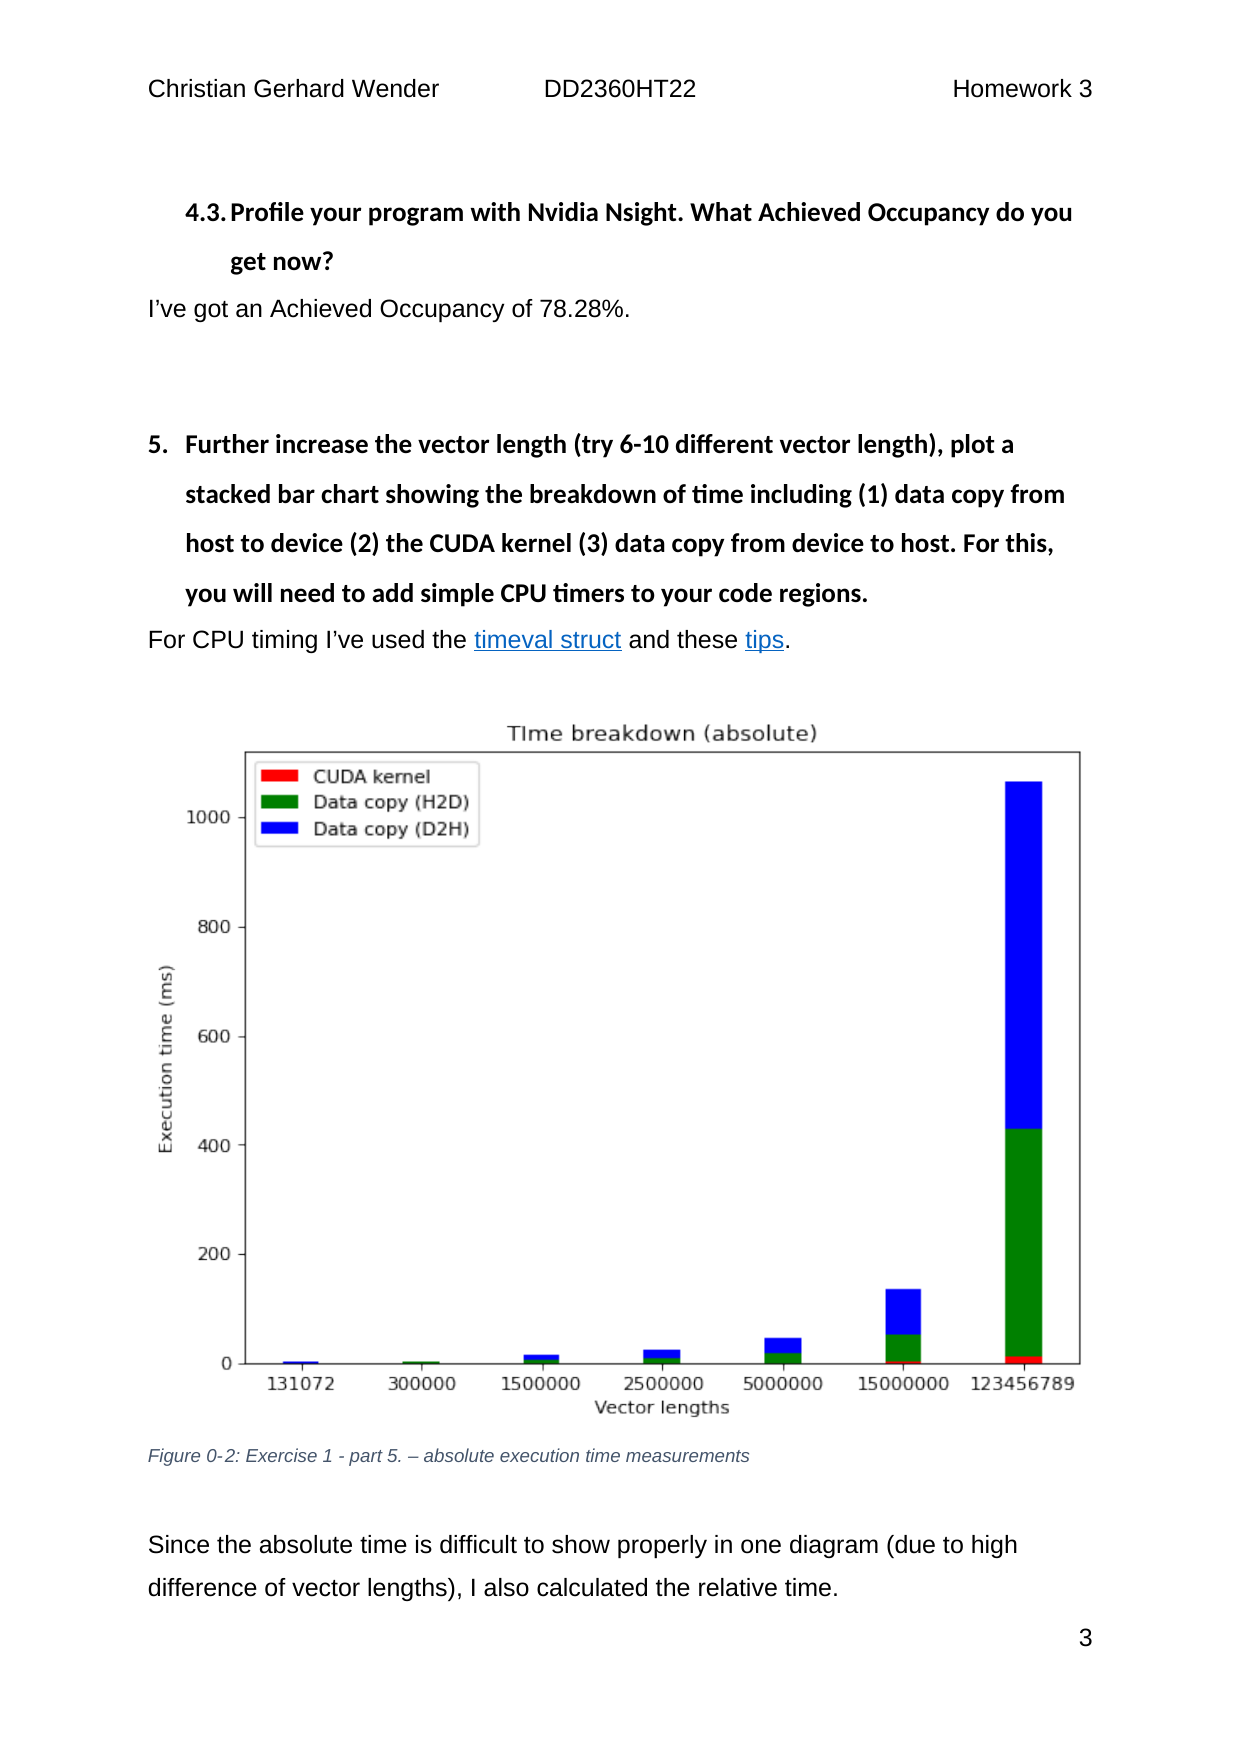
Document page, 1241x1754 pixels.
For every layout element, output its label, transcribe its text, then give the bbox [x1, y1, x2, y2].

text Since the absolute time is difficult to show properly in one diagram (due to high difference of vector lengths), I also calculated the relative time. [148, 1530, 1093, 1602]
subtitle Further increase the vector length (try 6-10 different vector length), plot a stacked bar chart showing the breakdown of time including (1) data copy from host to device (2) the CUDA kernel (3) data copy from device to host. For this, you will need to add simple CPU timers to your code regions. [148, 427, 1093, 609]
subtitle Profile your program with Nvidia Nsight. What Achieved Occupancy do you get now? [185, 195, 1093, 277]
text Figure 0-2: Exercise 1 - part 5. – absolute execution time measurements [148, 1444, 1093, 1466]
picture [147, 711, 1093, 1431]
text I’ve got an Achieved Occupancy of 78.28%. [148, 294, 1093, 323]
text For CPU timing I’ve used the timeval struct and these tips. [148, 625, 1093, 654]
